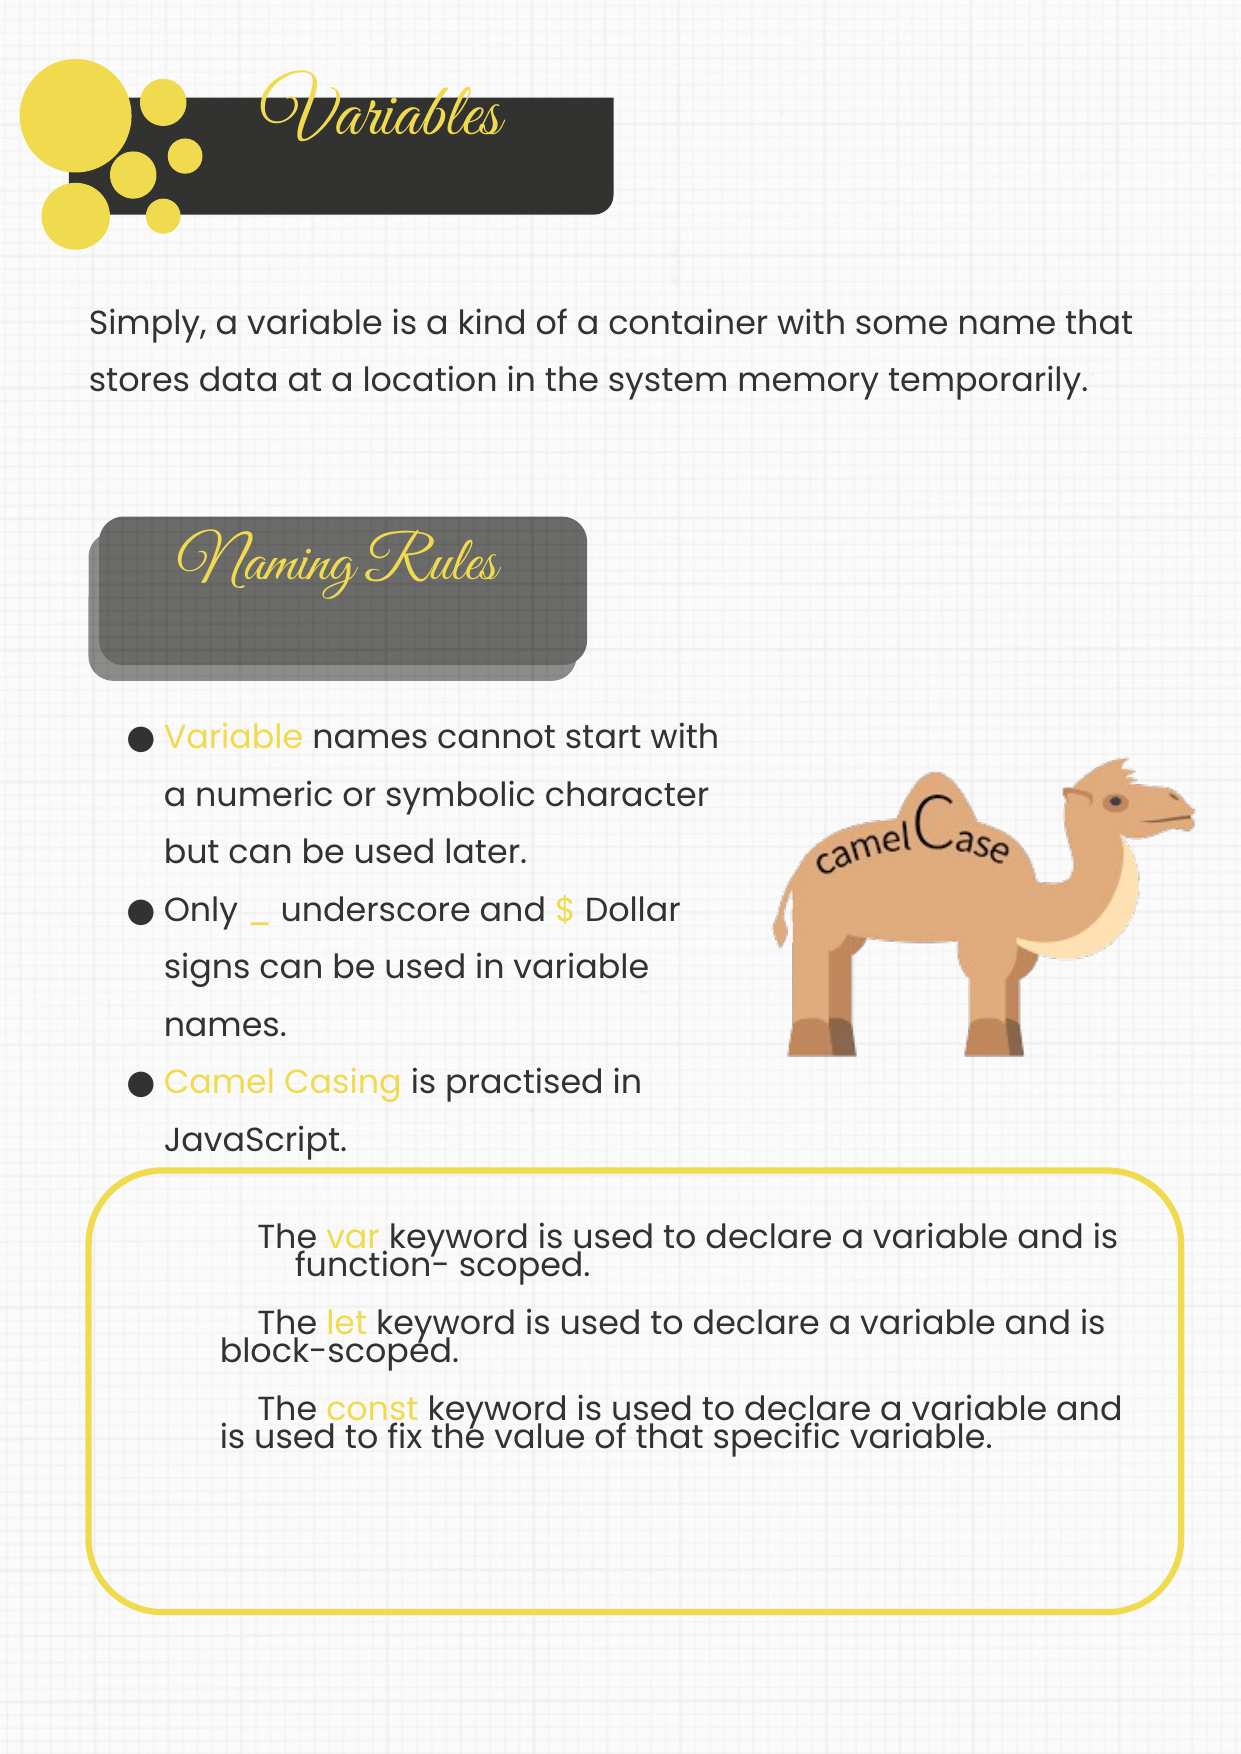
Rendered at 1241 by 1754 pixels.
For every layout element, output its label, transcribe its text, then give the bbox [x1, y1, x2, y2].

list Only _ underscore and $ Dollar signs can be used in variable names. [126, 883, 755, 1048]
list Variable names cannot start with a numeric or symbolic character but can be used later. [126, 711, 1181, 876]
picture [755, 740, 1210, 1069]
list Camel Casing is practised in JavaScript. [126, 1056, 1181, 1163]
text Simply, a variable is a kind of a container with some name that stores data at a location in the system memory temporarily. [88, 296, 1181, 403]
